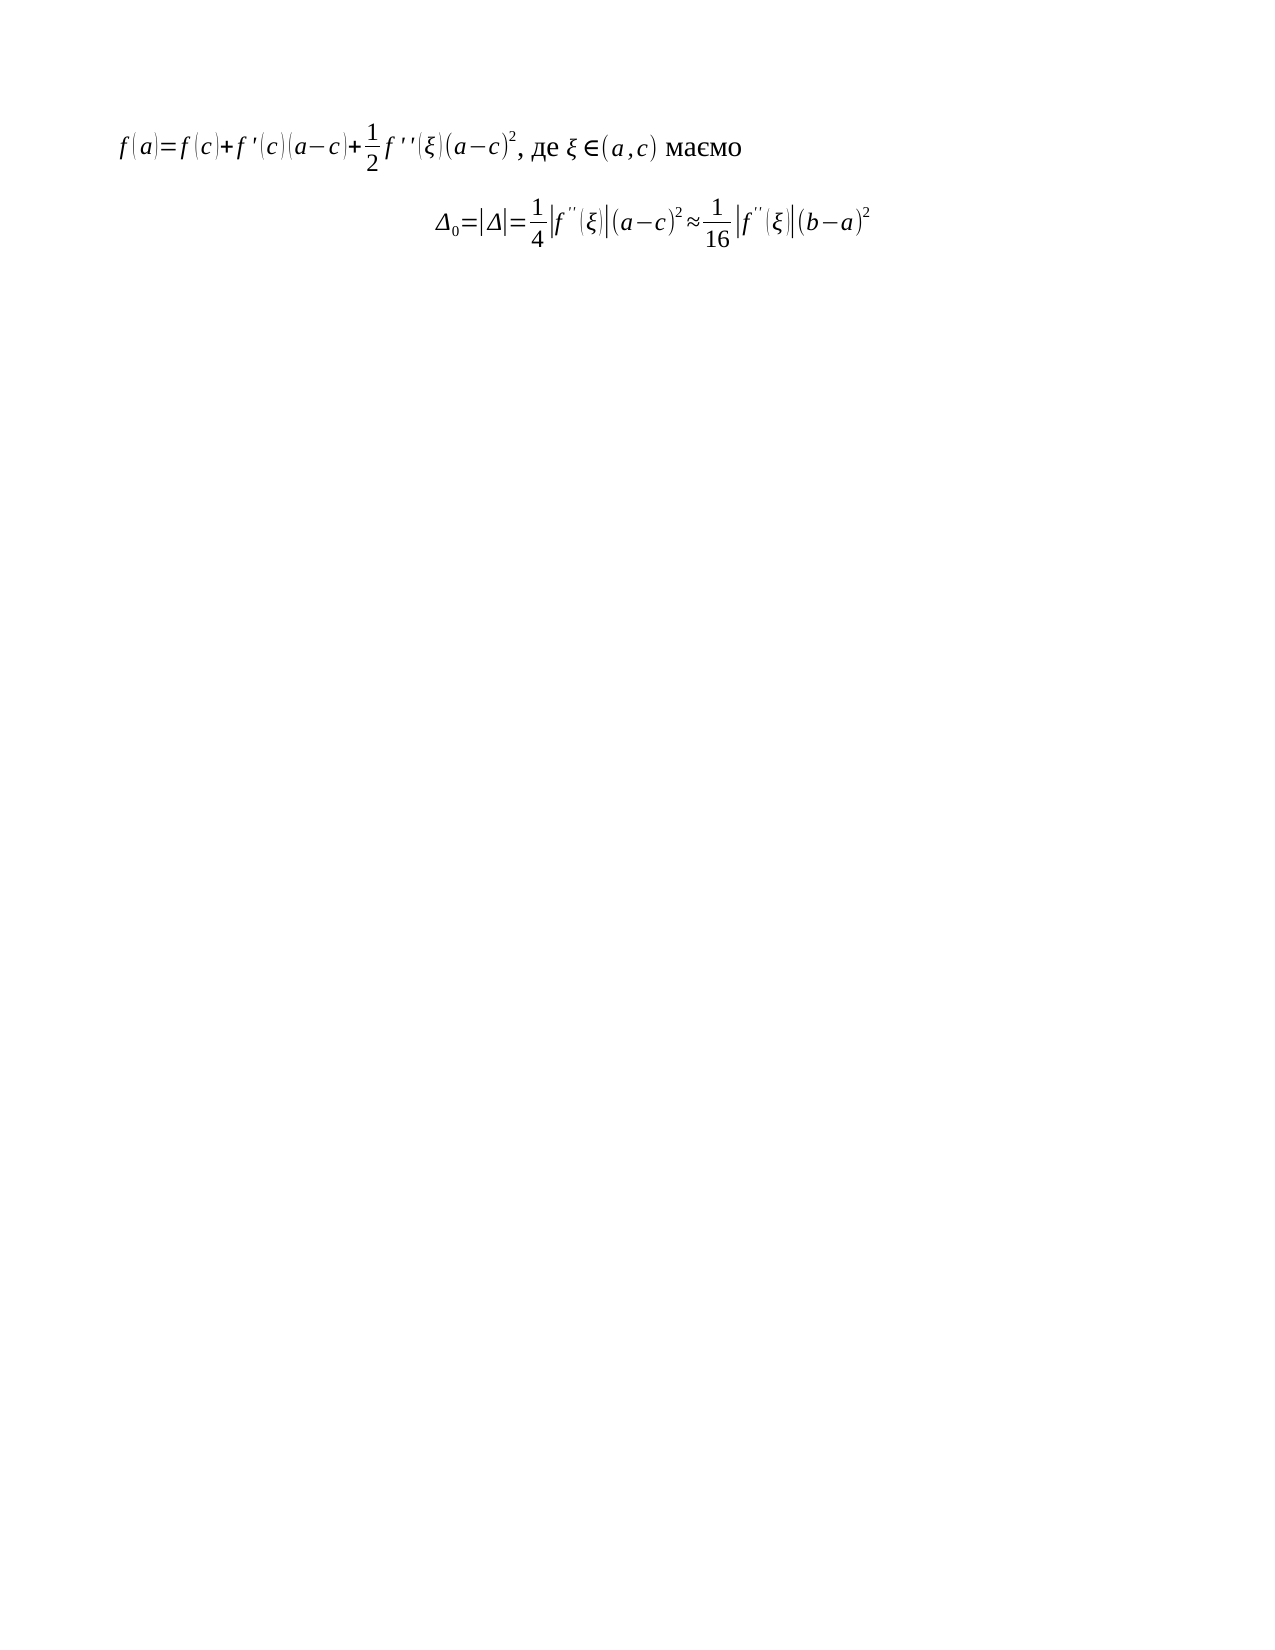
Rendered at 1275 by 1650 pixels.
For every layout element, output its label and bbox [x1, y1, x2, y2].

text [118, 118, 1186, 177]
